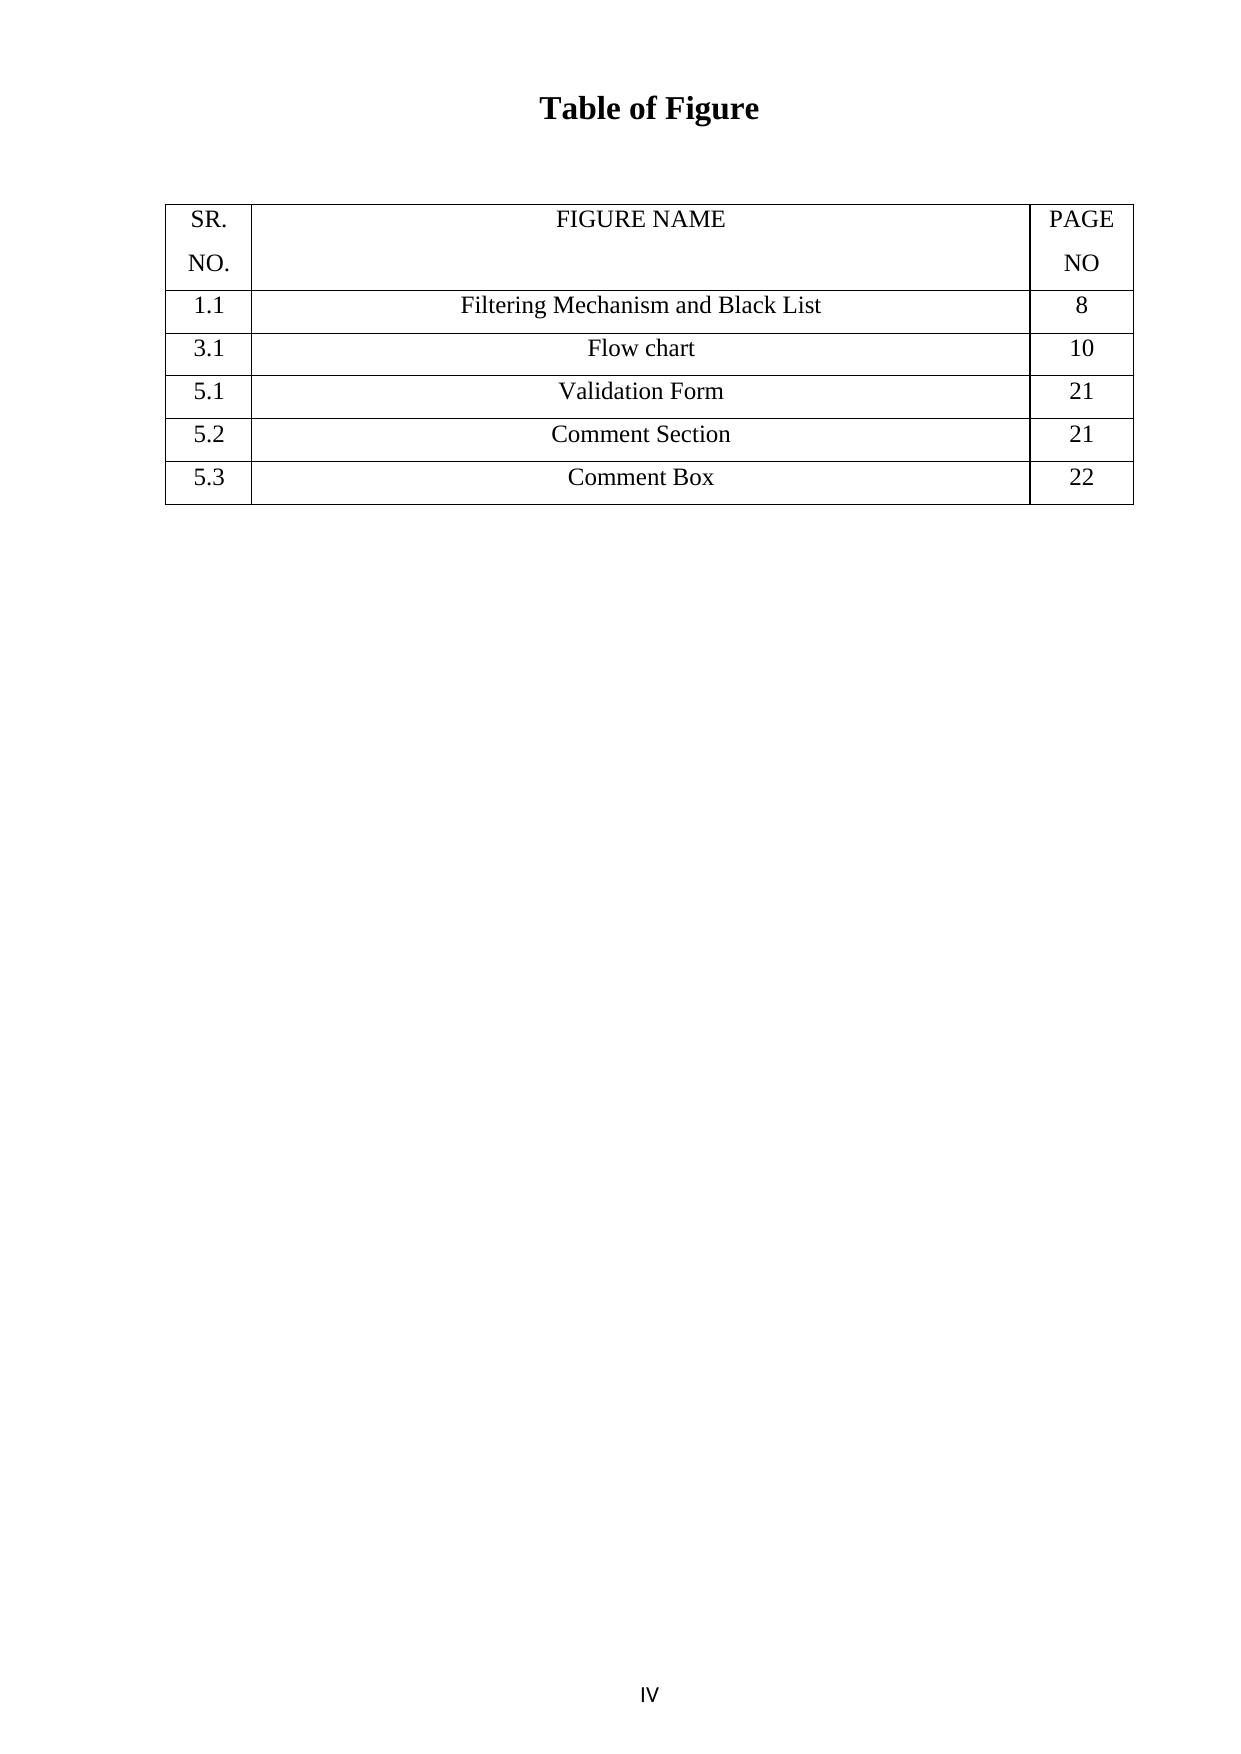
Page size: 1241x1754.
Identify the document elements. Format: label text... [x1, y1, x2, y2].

table_header SR. NO. [166, 205, 251, 289]
table_cell 21 [1031, 376, 1133, 418]
table_cell Filtering Mechanism and Black List [252, 291, 1029, 332]
table_cell 21 [1031, 419, 1133, 461]
table_cell 22 [1031, 462, 1133, 504]
table_cell 10 [1031, 334, 1133, 375]
table_cell Comment Section [252, 419, 1029, 461]
table_cell 8 [1031, 291, 1133, 332]
table_cell 5.1 [166, 376, 251, 418]
table_header FIGURE NAME [252, 205, 1029, 289]
text Table of Figure [177, 88, 1122, 127]
table_cell Validation Form [252, 376, 1029, 418]
table_cell 5.2 [166, 419, 251, 461]
table_cell Flow chart [252, 334, 1029, 375]
table_cell Comment Box [252, 462, 1029, 504]
table_cell 5.3 [166, 462, 251, 504]
table_header PAGE NO [1031, 205, 1133, 289]
table_cell 1.1 [166, 291, 251, 332]
table_cell 3.1 [166, 334, 251, 375]
